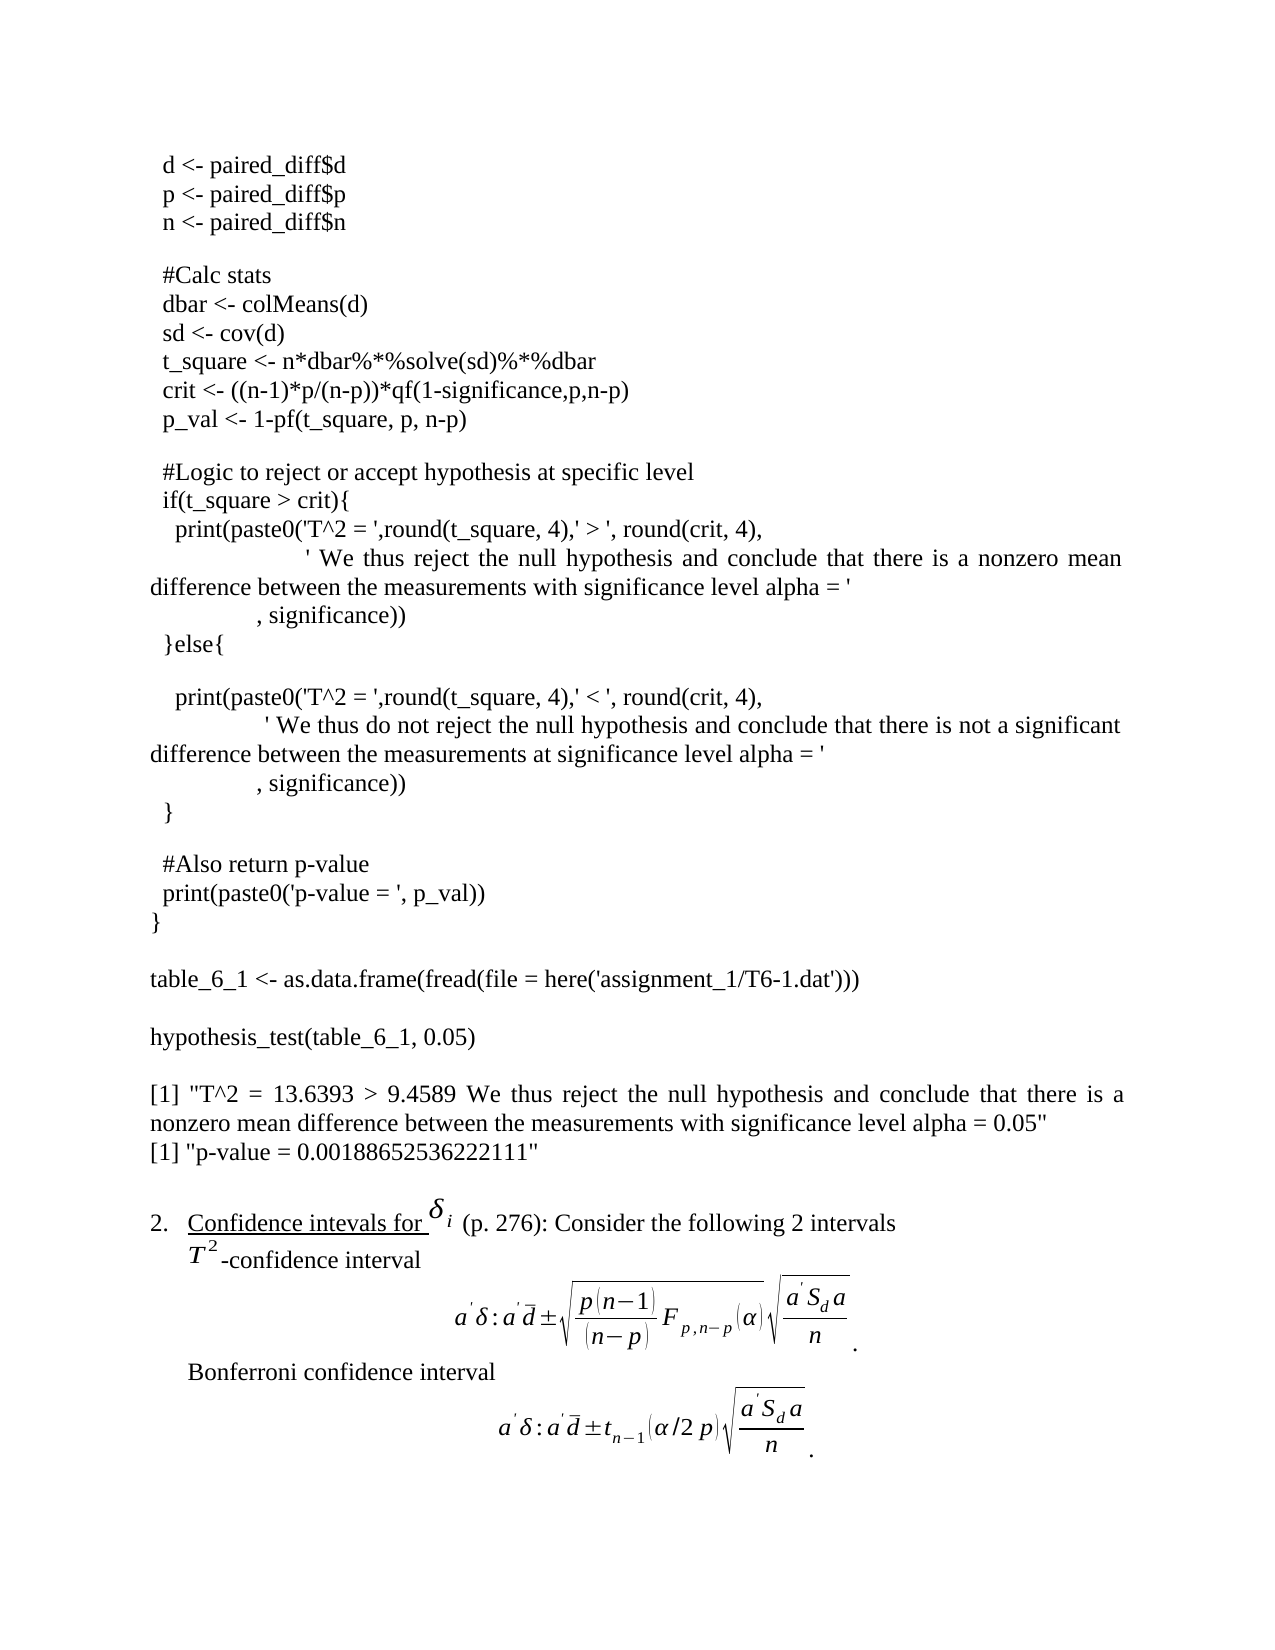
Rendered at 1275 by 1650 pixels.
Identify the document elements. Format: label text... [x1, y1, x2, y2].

text #Also return p-value [150, 849, 1125, 878]
text dbar <- colMeans(d) [150, 289, 1125, 318]
text . [187, 1273, 1125, 1357]
text ' We thus do not reject the null hypothesis and conclude that there is not a significant difference between the measurements at significance level alpha = ' [150, 711, 1125, 768]
text #Calc stats [150, 260, 1125, 289]
text t_square <- n*dbar%*%solve(sd)%*%dbar [150, 346, 1125, 375]
text } [150, 907, 1125, 936]
text , significance)) [150, 600, 1125, 629]
text #Logic to reject or accept hypothesis at specific level [150, 457, 1125, 485]
text d <- paired_diff$d [150, 150, 1125, 179]
text crit <- ((n-1)*p/(n-p))*qf(1-significance,p,n-p) [150, 375, 1125, 404]
text if(t_square > crit){ [150, 485, 1125, 514]
text ' We thus reject the null hypothesis and conclude that there is a nonzero mean difference between the measurements with significance level alpha = ' [150, 543, 1125, 600]
text . [187, 1386, 1125, 1463]
text [1] "T^2 = 13.6393 > 9.4589 We thus reject the null hypothesis and conclude that there is a nonzero mean difference between the measurements with significance level alpha = 0.05" [150, 1079, 1125, 1137]
text }else{ [150, 629, 1125, 658]
text table_6_1 <- as.data.frame(fread(file = here('assignment_1/T6-1.dat'))) [150, 964, 1125, 993]
text print(paste0('T^2 = ',round(t_square, 4),' < ', round(crit, 4), [150, 682, 1125, 711]
text sd <- cov(d) [150, 318, 1125, 346]
text print(paste0('p-value = ', p_val)) [150, 878, 1125, 907]
text Bonferroni confidence interval [187, 1357, 1125, 1386]
text hypothesis_test(table_6_1, 0.05) [150, 1022, 1125, 1051]
text print(paste0('T^2 = ',round(t_square, 4),' > ', round(crit, 4), [150, 514, 1125, 543]
text -confidence interval [187, 1237, 1125, 1273]
list Confidence intevals for (p. 276): Consider the following 2 intervals [150, 1194, 1125, 1237]
text p <- paired_diff$p [150, 179, 1125, 207]
text , significance)) [150, 768, 1125, 797]
text } [150, 797, 1125, 826]
text [1] "p-value = 0.00188652536222111" [150, 1137, 1125, 1166]
text p_val <- 1-pf(t_square, p, n-p) [150, 404, 1125, 433]
text n <- paired_diff$n [150, 207, 1125, 236]
